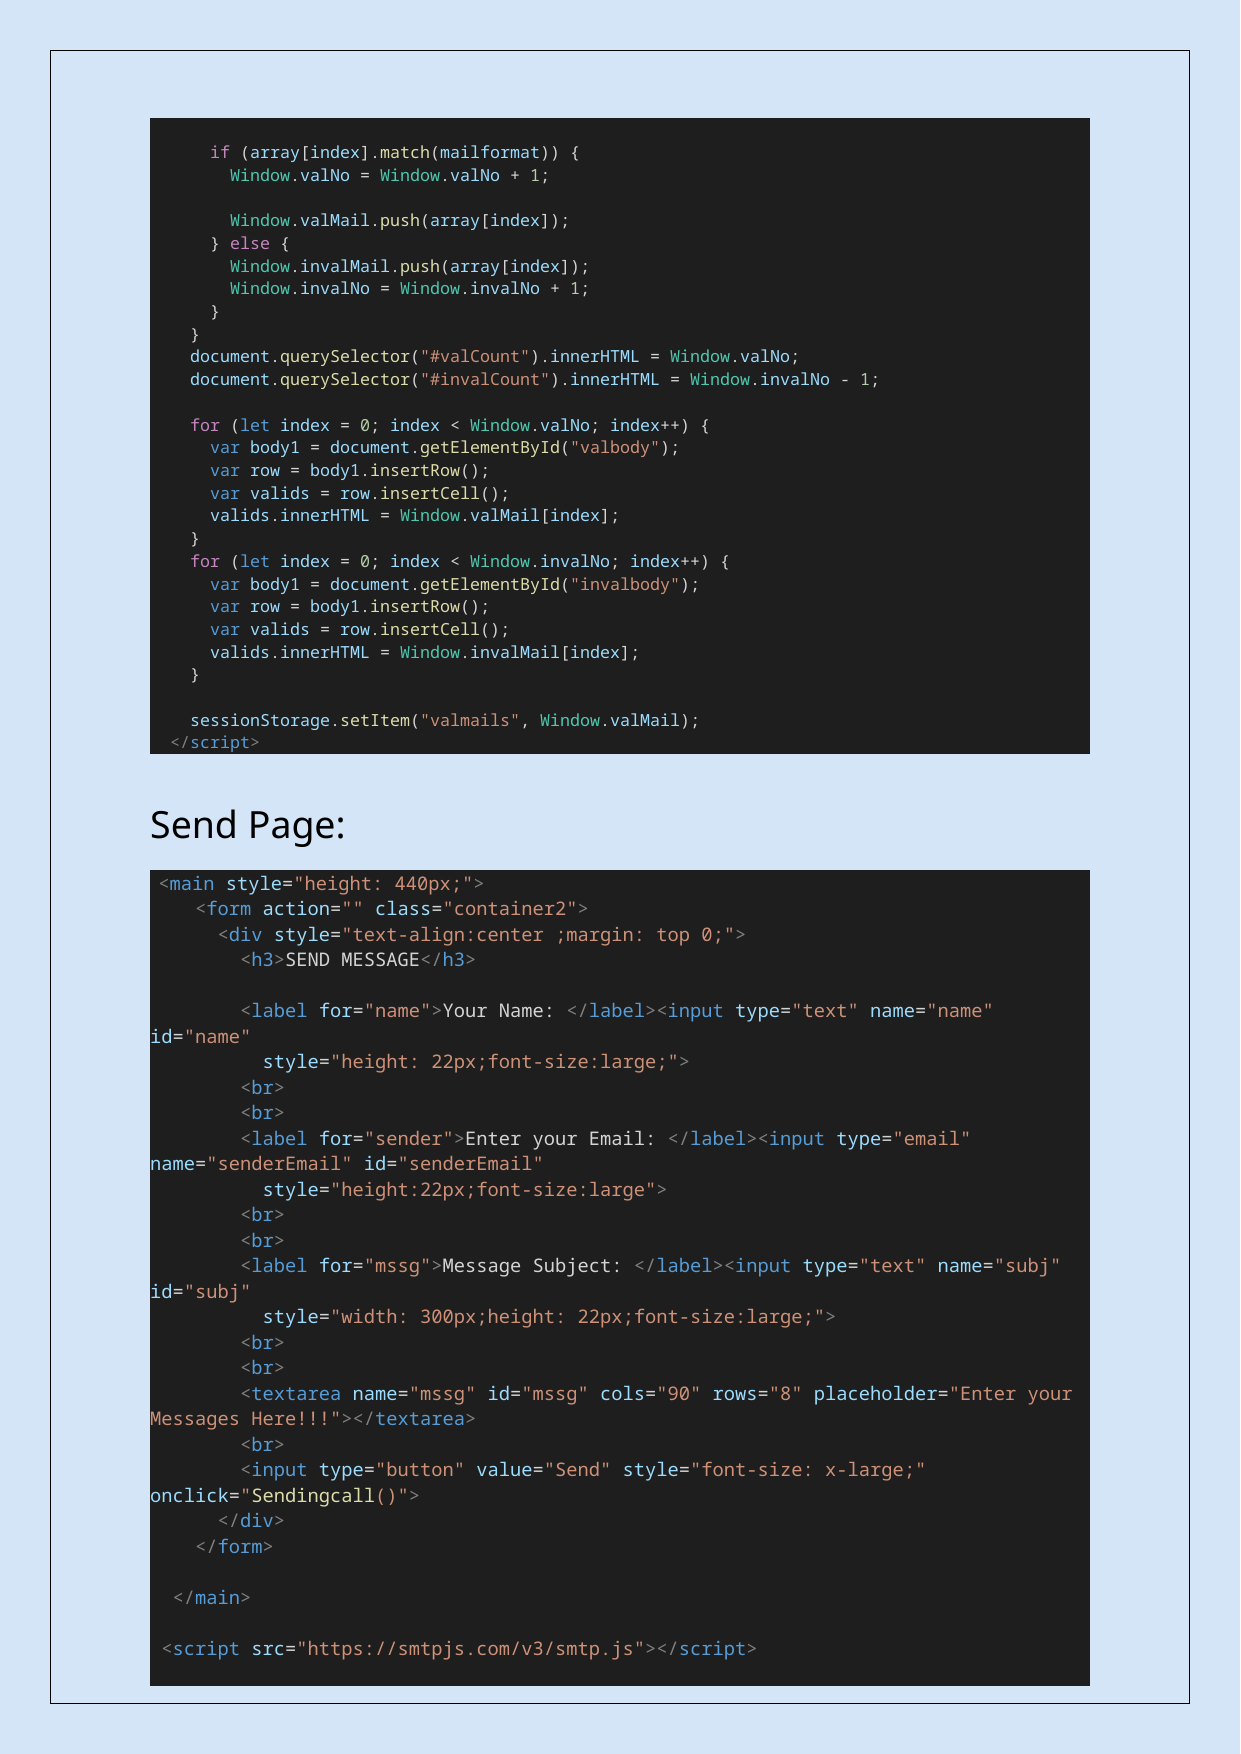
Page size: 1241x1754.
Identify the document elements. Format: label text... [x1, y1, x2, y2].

text <label for="name">Your Name: </label><input type="text" name="name" id="name" [150, 997, 1090, 1048]
text </main> [150, 1584, 1090, 1610]
text <textarea name="mssg" id="mssg" cols="90" rows="8" placeholder="Enter your Messages Here!!!"></textarea> [150, 1380, 1090, 1431]
text <br> [150, 1431, 1090, 1457]
text <main style="height: 440px;"> [150, 870, 1090, 895]
text <br> [150, 1329, 1090, 1355]
text document.querySelector("#invalCount").innerHTML = Window.invalNo - 1; [150, 368, 1090, 391]
text for (let index = 0; index < Window.invalNo; index++) { [150, 549, 1090, 572]
text if (array[index].match(mailformat)) { [150, 141, 1090, 163]
text <input type="button" value="Send" style="font-size: x-large;" onclick="Sendingcall()"> [150, 1457, 1090, 1508]
text } else { [150, 232, 1090, 254]
text for (let index = 0; index < Window.valNo; index++) { [150, 413, 1090, 436]
text </div> [150, 1508, 1090, 1533]
text <br> [150, 1355, 1090, 1380]
text valids.innerHTML = Window.invalMail[index]; [150, 640, 1090, 663]
text <label for="sender">Enter your Email: </label><input type="email" name="senderEmail" id="senderEmail" [150, 1125, 1090, 1176]
text <br> [150, 1227, 1090, 1253]
text valids.innerHTML = Window.valMail[index]; [150, 504, 1090, 527]
text } [150, 527, 1090, 549]
text <label for="mssg">Message Subject: </label><input type="text" name="subj" id="subj" [150, 1253, 1090, 1304]
text <h3>SEND MESSAGE</h3> [150, 946, 1090, 972]
text <script src="https://smtpjs.com/v3/smtp.js"></script> [150, 1635, 1090, 1661]
text <br> [150, 1074, 1090, 1099]
text } [150, 300, 1090, 322]
text style="width: 300px;height: 22px;font-size:large;"> [150, 1304, 1090, 1329]
text style="height:22px;font-size:large"> [150, 1176, 1090, 1202]
text </script> [150, 731, 1090, 754]
text sessionStorage.setItem("valmails", Window.valMail); [150, 708, 1090, 731]
text <div style="text-align:center ;margin: top 0;"> [150, 921, 1090, 946]
text <br> [150, 1202, 1090, 1227]
text var valids = row.insertCell(); [150, 618, 1090, 640]
text Window.valNo = Window.valNo + 1; [150, 163, 1090, 186]
text Send Page: [150, 798, 1090, 849]
text var row = body1.insertRow(); [150, 459, 1090, 481]
text Window.invalNo = Window.invalNo + 1; [150, 277, 1090, 300]
text Window.invalMail.push(array[index]); [150, 254, 1090, 277]
text document.querySelector("#valCount").innerHTML = Window.valNo; [150, 345, 1090, 368]
text <form action="" class="container2"> [150, 895, 1090, 921]
text var row = body1.insertRow(); [150, 595, 1090, 618]
text var body1 = document.getElementById("valbody"); [150, 436, 1090, 459]
text style="height: 22px;font-size:large;"> [150, 1048, 1090, 1074]
text var valids = row.insertCell(); [150, 481, 1090, 504]
text <br> [150, 1099, 1090, 1125]
text </form> [150, 1533, 1090, 1559]
text } [150, 322, 1090, 345]
text Window.valMail.push(array[index]); [150, 209, 1090, 232]
text } [150, 663, 1090, 686]
text var body1 = document.getElementById("invalbody"); [150, 572, 1090, 595]
